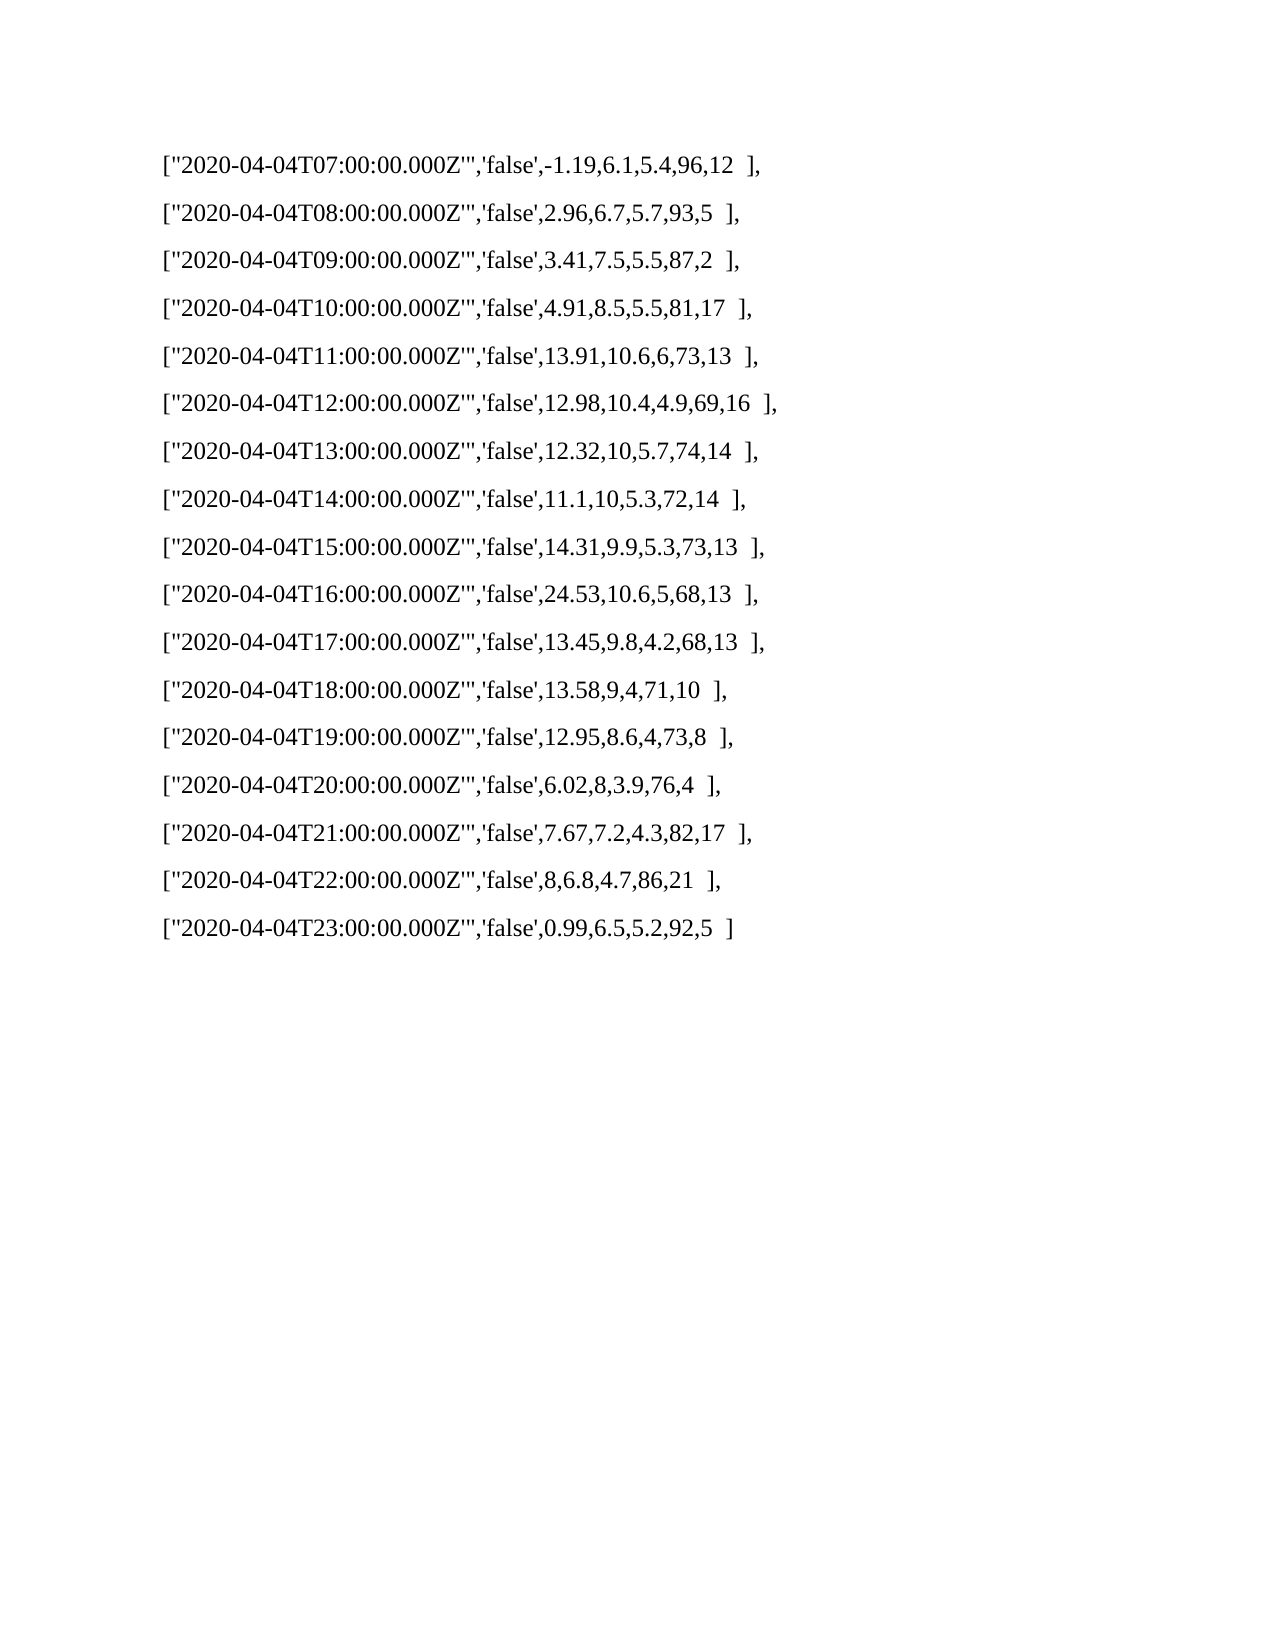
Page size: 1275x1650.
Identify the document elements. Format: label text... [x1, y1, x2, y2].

text ["2020-04-04T23:00:00.000Z'",'false',0.99,6.5,5.2,92,5 ] [150, 913, 1125, 942]
text ["2020-04-04T12:00:00.000Z'",'false',12.98,10.4,4.9,69,16 ], [150, 388, 1125, 417]
text ["2020-04-04T10:00:00.000Z'",'false',4.91,8.5,5.5,81,17 ], [150, 293, 1125, 322]
text ["2020-04-04T19:00:00.000Z'",'false',12.95,8.6,4,73,8 ], [150, 722, 1125, 751]
text ["2020-04-04T15:00:00.000Z'",'false',14.31,9.9,5.3,73,13 ], [150, 532, 1125, 560]
text ["2020-04-04T17:00:00.000Z'",'false',13.45,9.8,4.2,68,13 ], [150, 627, 1125, 656]
text ["2020-04-04T13:00:00.000Z'",'false',12.32,10,5.7,74,14 ], [150, 436, 1125, 465]
text ["2020-04-04T09:00:00.000Z'",'false',3.41,7.5,5.5,87,2 ], [150, 245, 1125, 274]
text ["2020-04-04T18:00:00.000Z'",'false',13.58,9,4,71,10 ], [150, 675, 1125, 703]
text ["2020-04-04T22:00:00.000Z'",'false',8,6.8,4.7,86,21 ], [150, 866, 1125, 894]
text ["2020-04-04T20:00:00.000Z'",'false',6.02,8,3.9,76,4 ], [150, 770, 1125, 799]
text ["2020-04-04T07:00:00.000Z'",'false',-1.19,6.1,5.4,96,12 ], [150, 150, 1125, 179]
text ["2020-04-04T14:00:00.000Z'",'false',11.1,10,5.3,72,14 ], [150, 484, 1125, 513]
text ["2020-04-04T16:00:00.000Z'",'false',24.53,10.6,5,68,13 ], [150, 579, 1125, 608]
text ["2020-04-04T21:00:00.000Z'",'false',7.67,7.2,4.3,82,17 ], [150, 818, 1125, 847]
text ["2020-04-04T11:00:00.000Z'",'false',13.91,10.6,6,73,13 ], [150, 341, 1125, 369]
text ["2020-04-04T08:00:00.000Z'",'false',2.96,6.7,5.7,93,5 ], [150, 198, 1125, 226]
